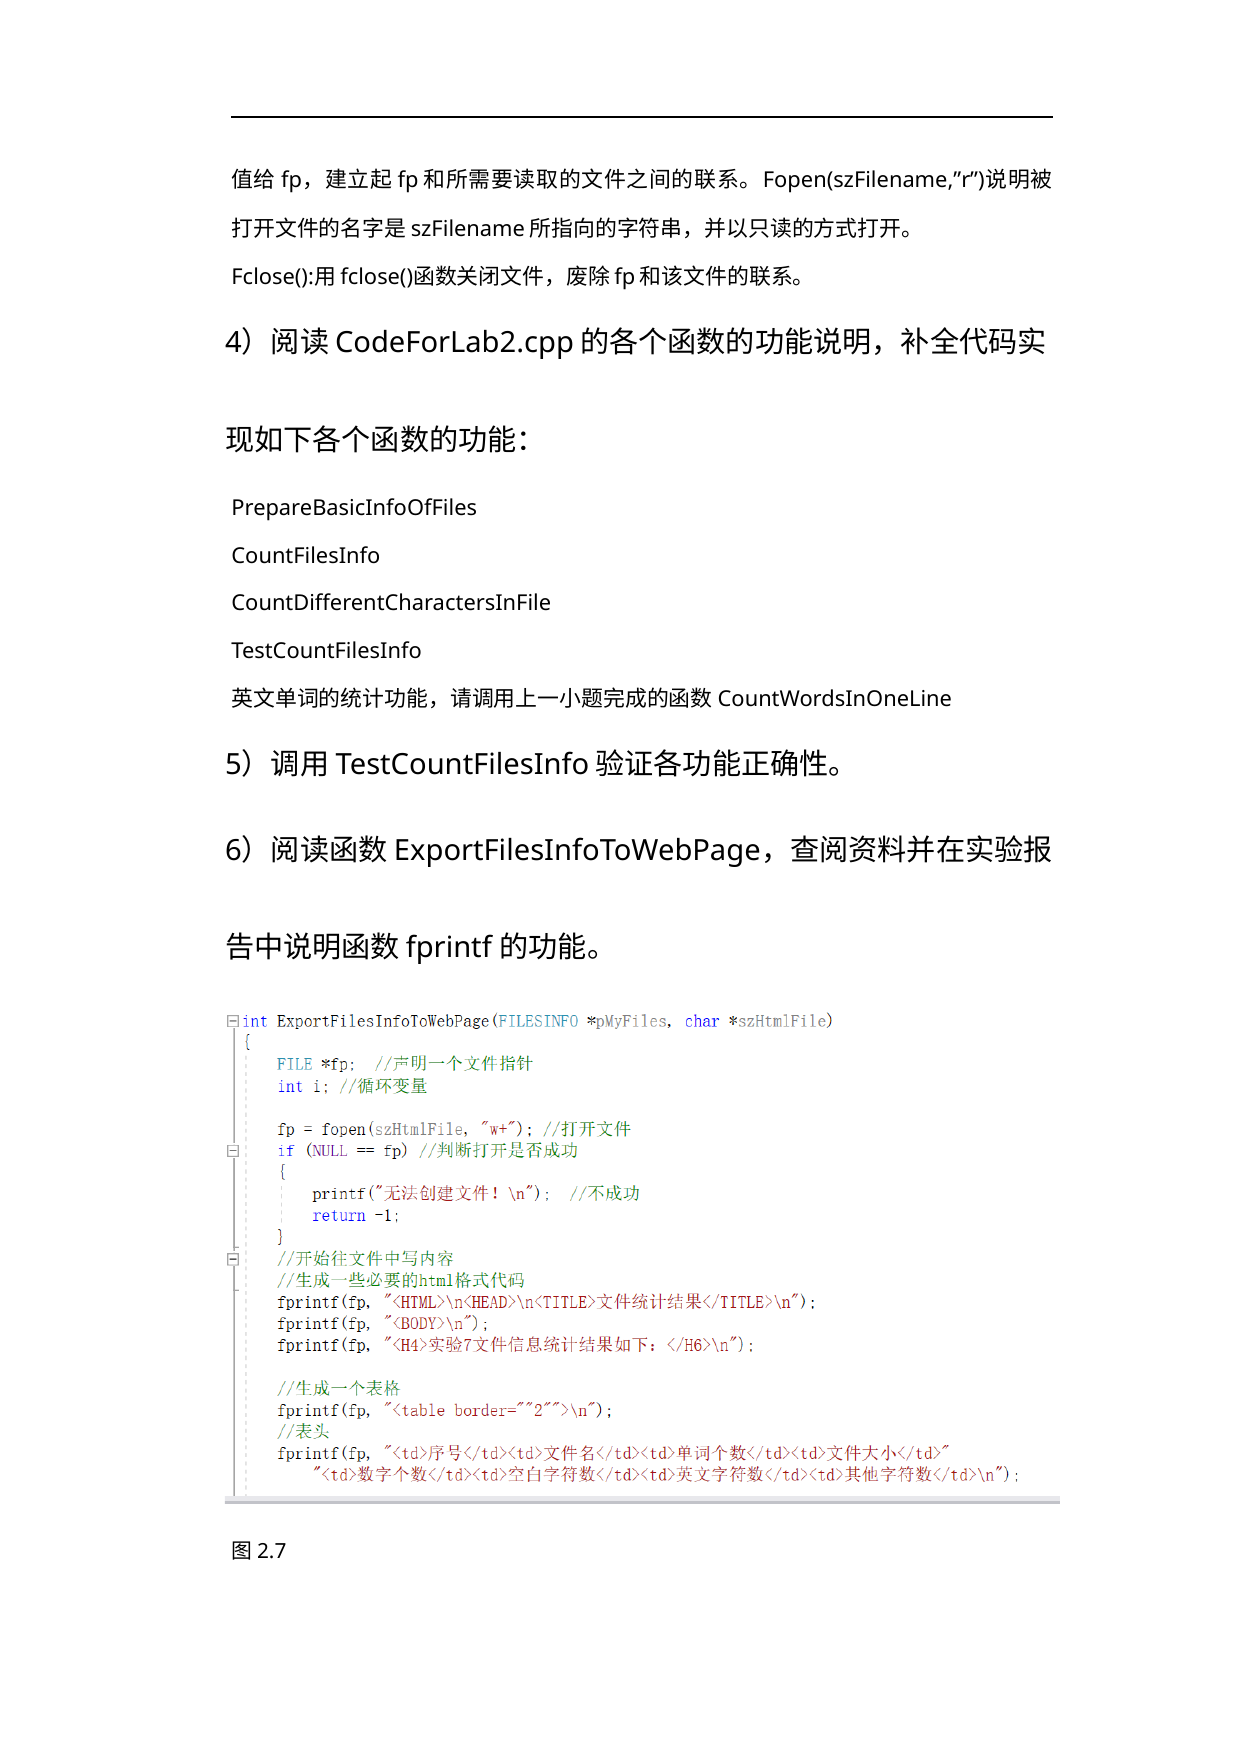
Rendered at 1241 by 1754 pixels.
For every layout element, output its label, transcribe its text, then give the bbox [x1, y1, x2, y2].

text 英文单词的统计功能，请调用上一小题完成的函数 CountWordsInOneLine [231, 681, 1053, 713]
text CountFilesInfo [231, 538, 1053, 571]
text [231, 162, 1053, 243]
picture [224, 998, 1060, 1504]
list 4）阅读CodeForLab2.cpp的各个函数的功能说明，补全代码实现如下各个函数的功能： [225, 307, 1053, 470]
text CountDifferentCharactersInFile [231, 586, 1053, 618]
list 5）调用 TestCountFilesInfo验证各功能正确性。 [225, 729, 1053, 794]
text PrepareBasicInfoOfFiles [231, 491, 1053, 523]
text 图 2.7 [231, 1534, 1053, 1566]
list 6）阅读函数 ExportFilesInfoToWebPage，查阅资料并在实验报告中说明函数fprintf 的功能。 [225, 815, 1053, 978]
text Fclose():用fclose()函数关闭文件，废除fp和该文件的联系。 [231, 259, 1053, 292]
text TestCountFilesInfo [231, 633, 1053, 666]
